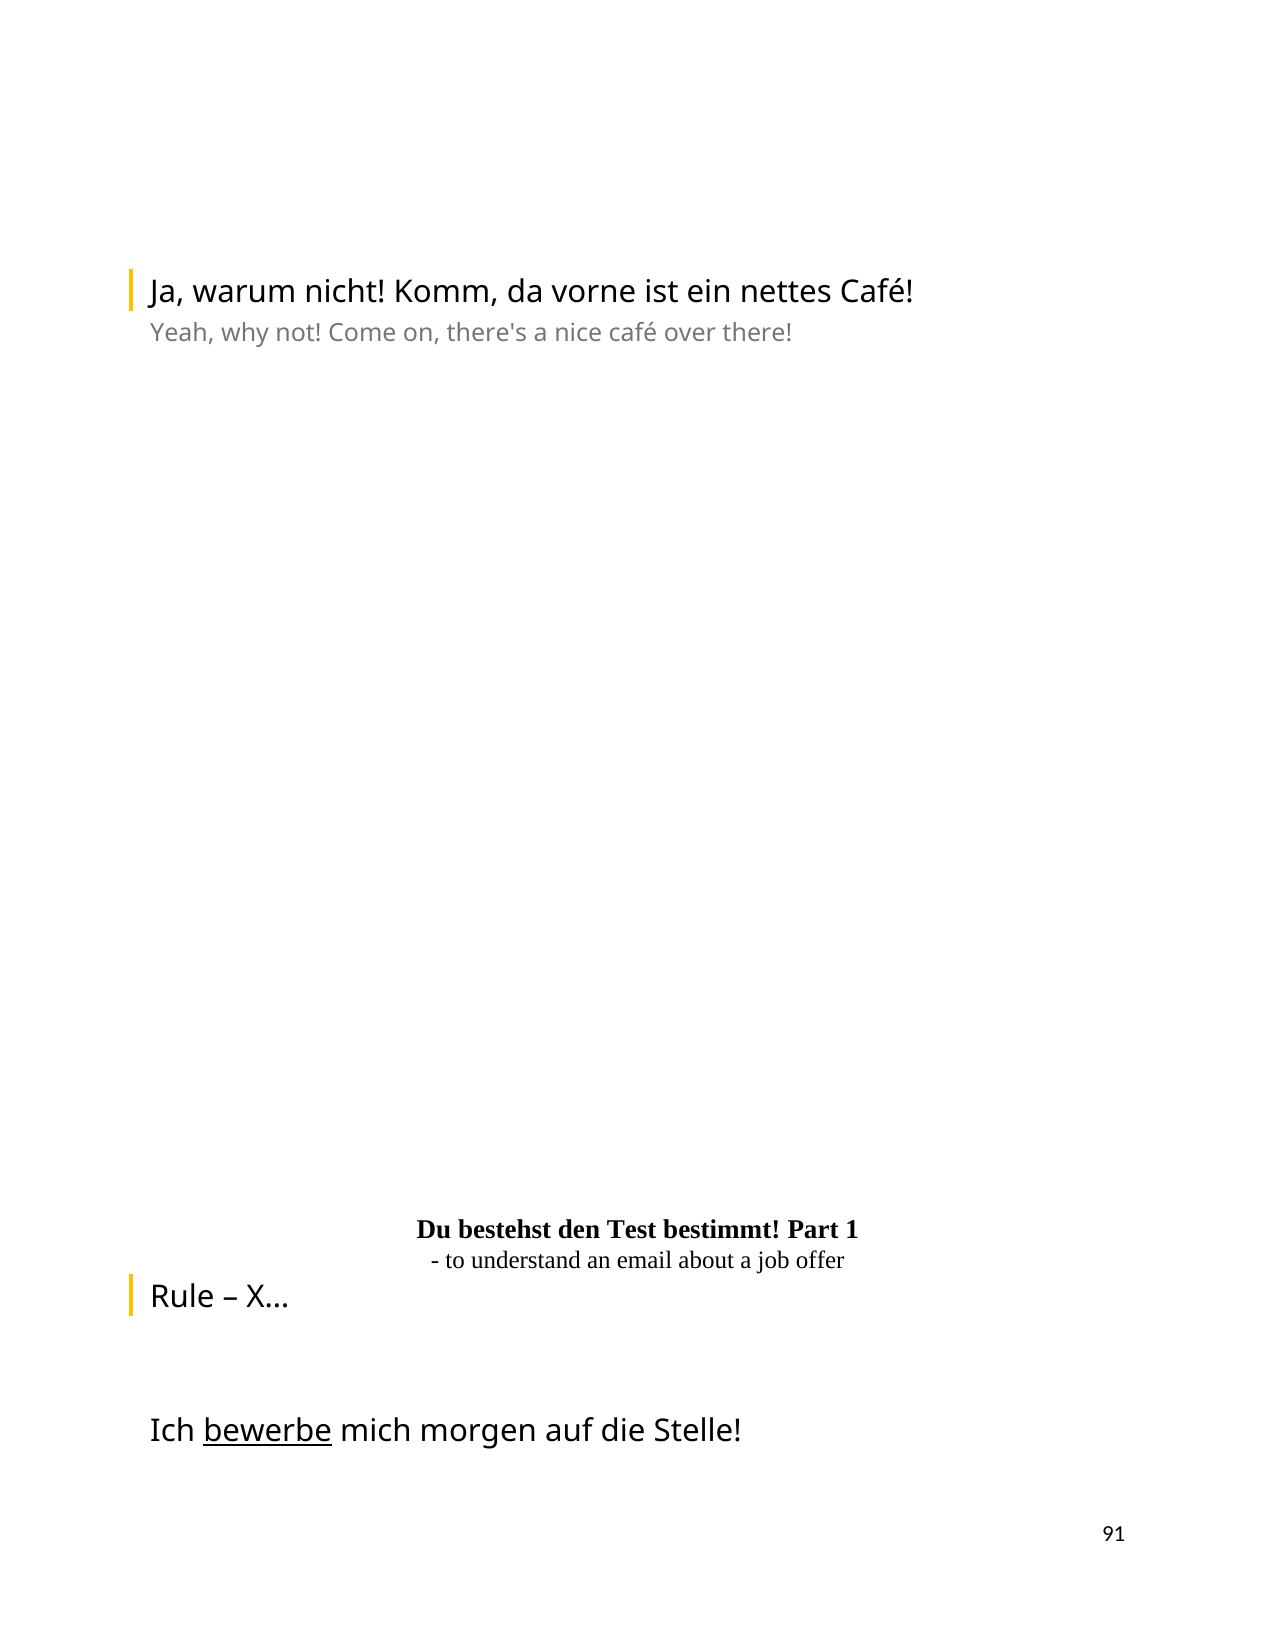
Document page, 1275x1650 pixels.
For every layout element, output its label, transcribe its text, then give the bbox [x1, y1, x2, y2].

text Du bestehst den Test bestimmt! Part 1 [150, 1214, 1125, 1245]
text Ich bewerbe mich morgen auf die Stelle! [150, 1407, 1125, 1450]
text Rule – X… [150, 1273, 1125, 1316]
text Yeah, why not! Come on, there's a nice café over there! [150, 314, 1125, 348]
text Ja, warum nicht! Komm, da vorne ist ein nettes Café! [129, 268, 1125, 311]
text - to understand an email about a job offer [150, 1245, 1125, 1273]
